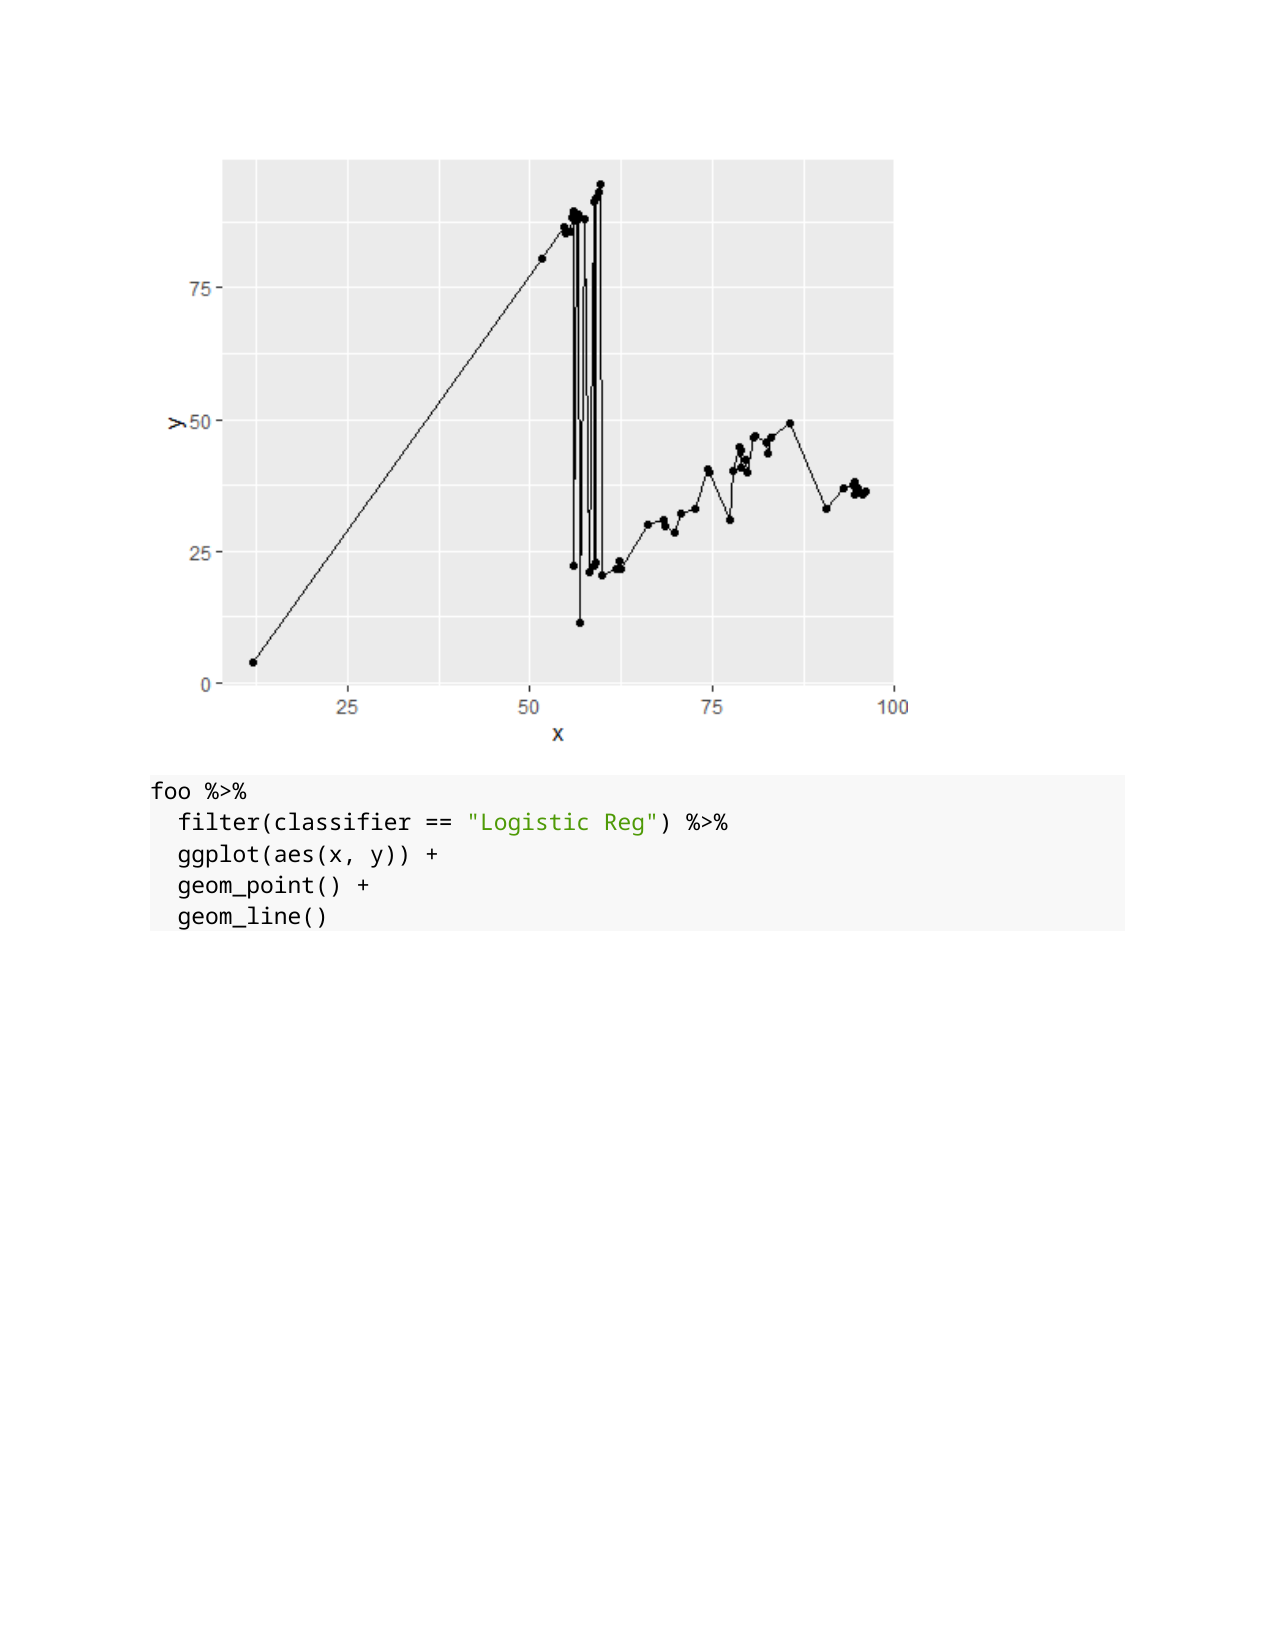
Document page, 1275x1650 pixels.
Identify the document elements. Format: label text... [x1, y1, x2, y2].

text foo %>% filter(classifier == "Logistic Reg") %>% ggplot(aes(x, y)) + geom_point() + geom_line() [246, 775, 1125, 931]
picture [150, 150, 908, 757]
